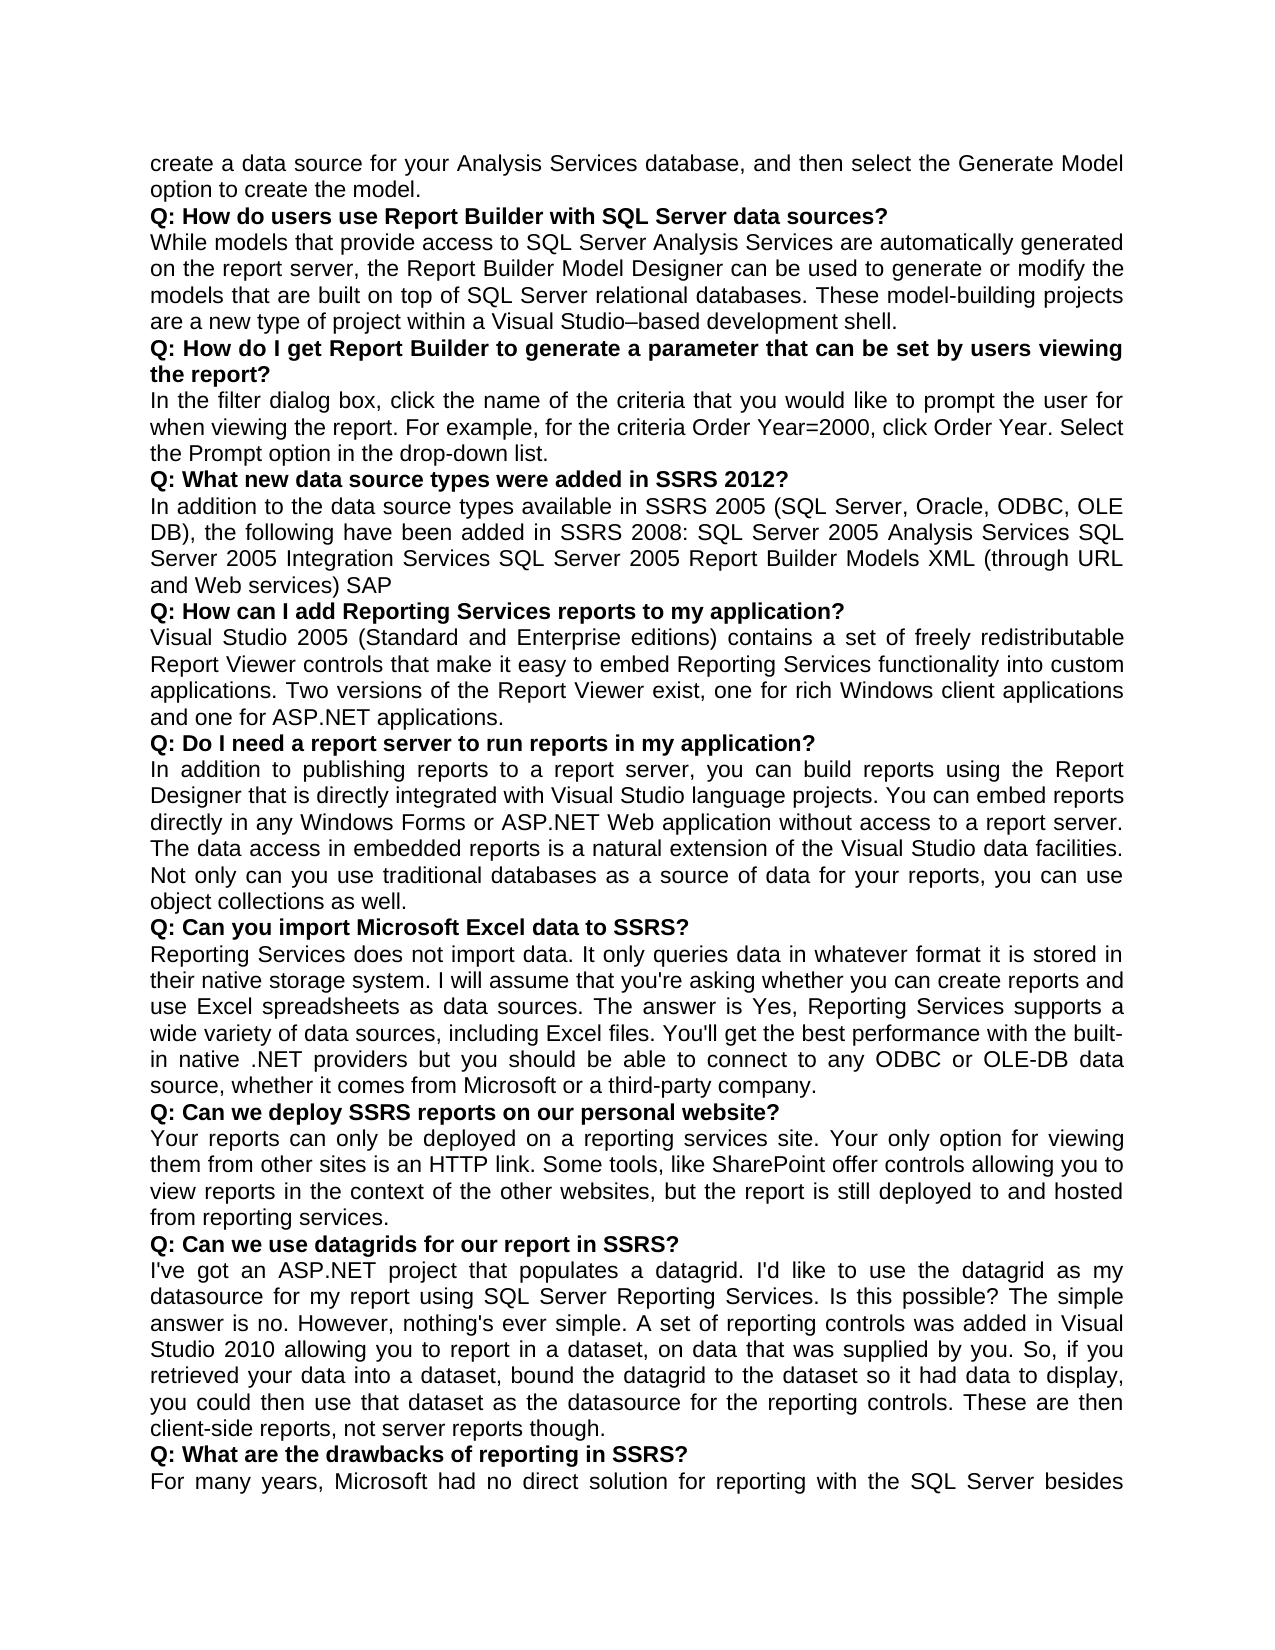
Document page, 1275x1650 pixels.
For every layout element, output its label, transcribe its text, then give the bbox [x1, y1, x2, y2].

text Q: What new data source types were added in SSRS 2012? [150, 466, 1125, 493]
text In addition to publishing reports to a report server, you can build reports using the Report Designer that is directly integrated with Visual Studio language projects. You can embed reports directly in any Windows Forms or ASP.NET Web application without access to a report server. The data access in embedded reports is a natural extension of the Visual Studio data facilities. Not only can you use traditional databases as a source of data for your reports, you can use object collections as well. [150, 756, 1125, 914]
text Visual Studio 2005 (Standard and Enterprise editions) contains a set of freely redistributable Report Viewer controls that make it easy to embed Reporting Services functionality into custom applications. Two versions of the Report Viewer exist, one for rich Windows client applications and one for ASP.NET applications. [150, 624, 1125, 730]
text While models that provide access to SQL Server Analysis Services are automatically generated on the report server, the Report Builder Model Designer can be used to generate or modify the models that are built on top of SQL Server relational databases. These model-building projects are a new type of project within a Visual Studio–based development shell. [150, 229, 1125, 334]
text Q: How can I add Reporting Services reports to my application? [150, 598, 1125, 624]
text I've got an ASP.NET project that populates a datagrid. I'd like to use the datagrid as my datasource for my report using SQL Server Reporting Services. Is this possible? The simple answer is no. However, nothing's ever simple. A set of reporting controls was added in Visual Studio 2010 allowing you to report in a dataset, on data that was supplied by you. So, if you retrieved your data into a dataset, bound the datagrid to the dataset so it had data to display, you could then use that dataset as the datasource for the reporting controls. These are then client-side reports, not server reports though. [150, 1257, 1125, 1441]
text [150, 1468, 1125, 1494]
text Reporting Services does not import data. It only queries data in whatever format it is stored in their native storage system. I will assume that you're asking whether you can create reports and use Excel spreadsheets as data sources. The answer is Yes, Reporting Services supports a wide variety of data sources, including Excel files. You'll get the best performance with the built-in native .NET providers but you should be able to connect to any ODBC or OLE-DB data source, whether it comes from Microsoft or a third-party company. [150, 941, 1125, 1099]
text Q: How do users use Report Builder with SQL Server data sources? [150, 203, 1125, 229]
text Q: How do I get Report Builder to generate a parameter that can be set by users viewing the report? [150, 334, 1125, 387]
text Q: Can we deploy SSRS reports on our personal website? [150, 1099, 1125, 1125]
text In addition to the data source types available in SSRS 2005 (SQL Server, Oracle, ODBC, OLE DB), the following have been added in SSRS 2008: SQL Server 2005 Analysis Services SQL Server 2005 Integration Services SQL Server 2005 Report Builder Models XML (through URL and Web services) SAP [150, 493, 1125, 598]
text Q: Can you import Microsoft Excel data to SSRS? [150, 914, 1125, 941]
text Q: Do I need a report server to run reports in my application? [150, 730, 1125, 756]
text Q: Can we use datagrids for our report in SSRS? [150, 1231, 1125, 1257]
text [150, 150, 1125, 203]
text Your reports can only be deployed on a reporting services site. Your only option for viewing them from other sites is an HTTP link. Some tools, like SharePoint offer controls allowing you to view reports in the context of the other websites, but the report is still deployed to and hosted from reporting services. [150, 1125, 1125, 1231]
text In the filter dialog box, click the name of the criteria that you would like to prompt the user for when viewing the report. For example, for the criteria Order Year=2000, click Order Year. Select the Prompt option in the drop-down list. [150, 387, 1125, 466]
text Q: What are the drawbacks of reporting in SSRS? [150, 1441, 1125, 1468]
